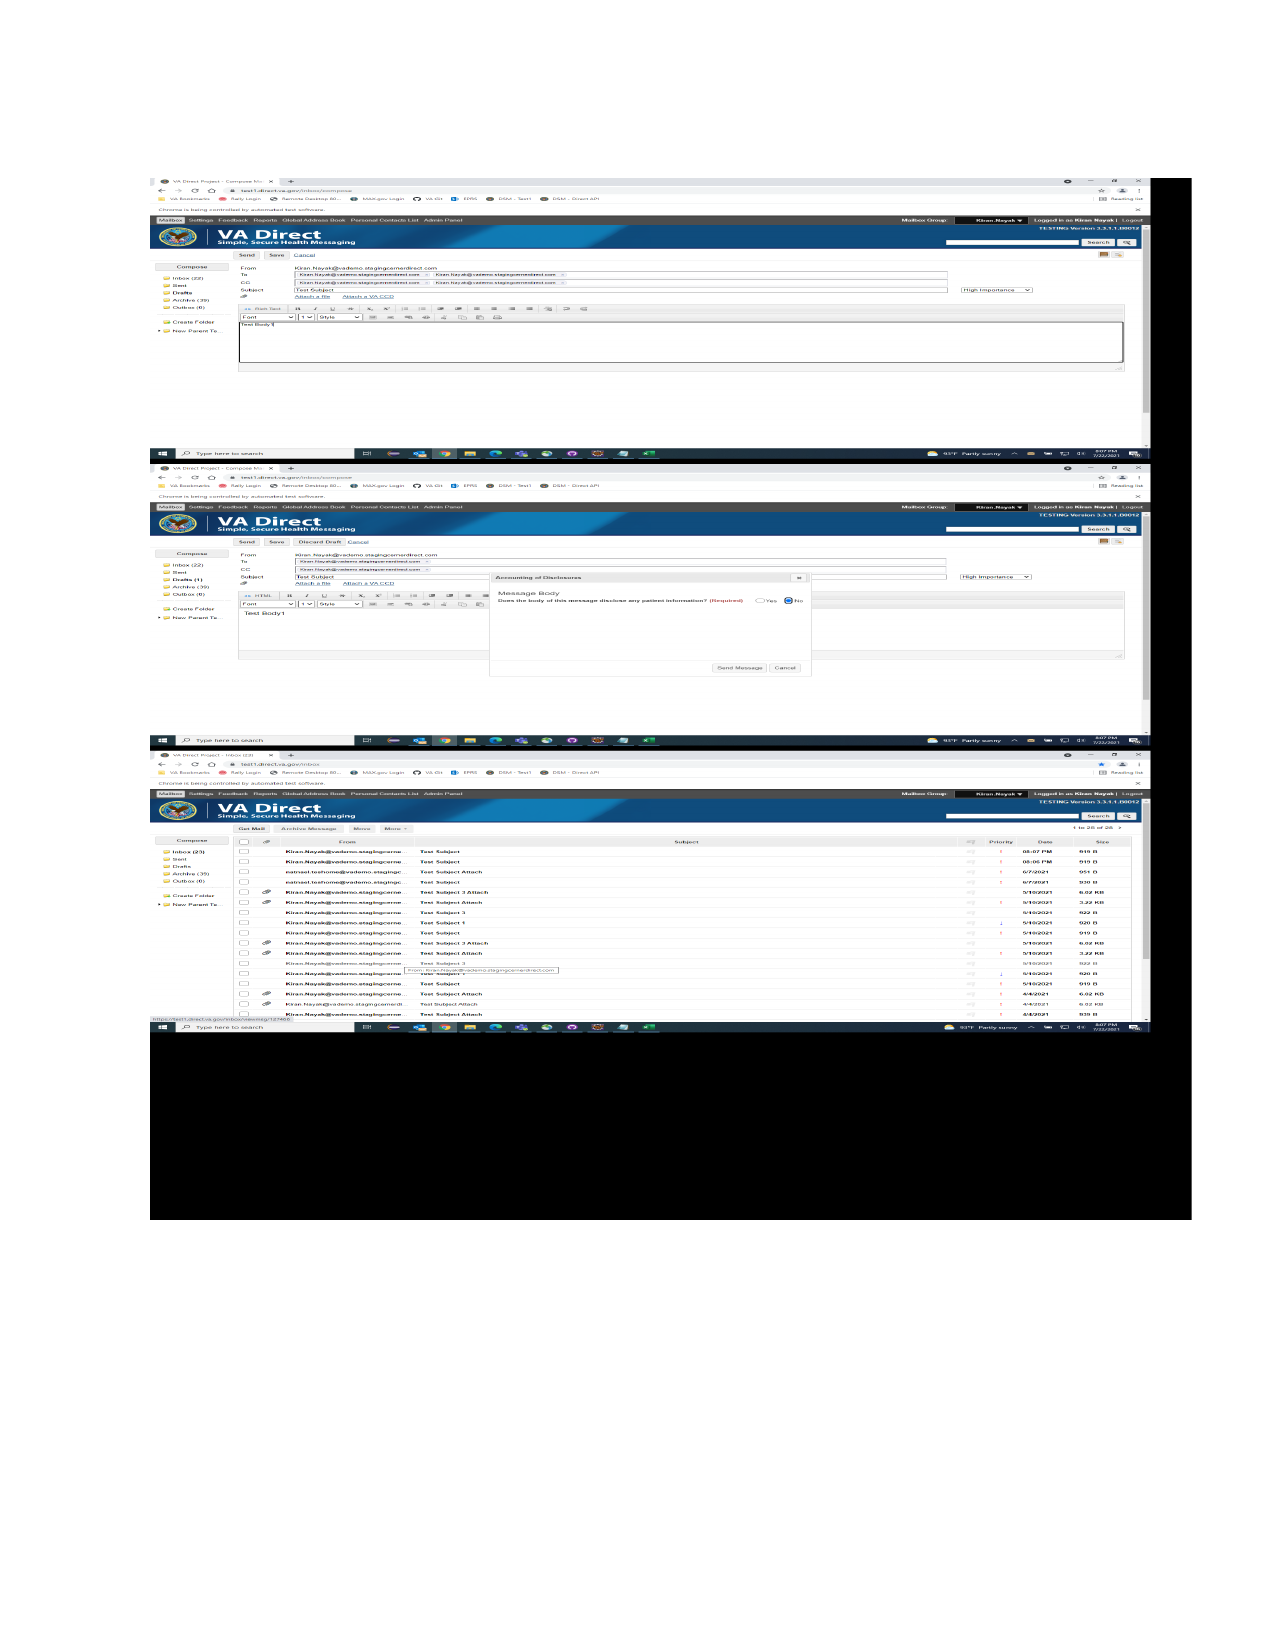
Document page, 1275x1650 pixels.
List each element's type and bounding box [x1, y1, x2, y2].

picture [150, 178, 1192, 1220]
